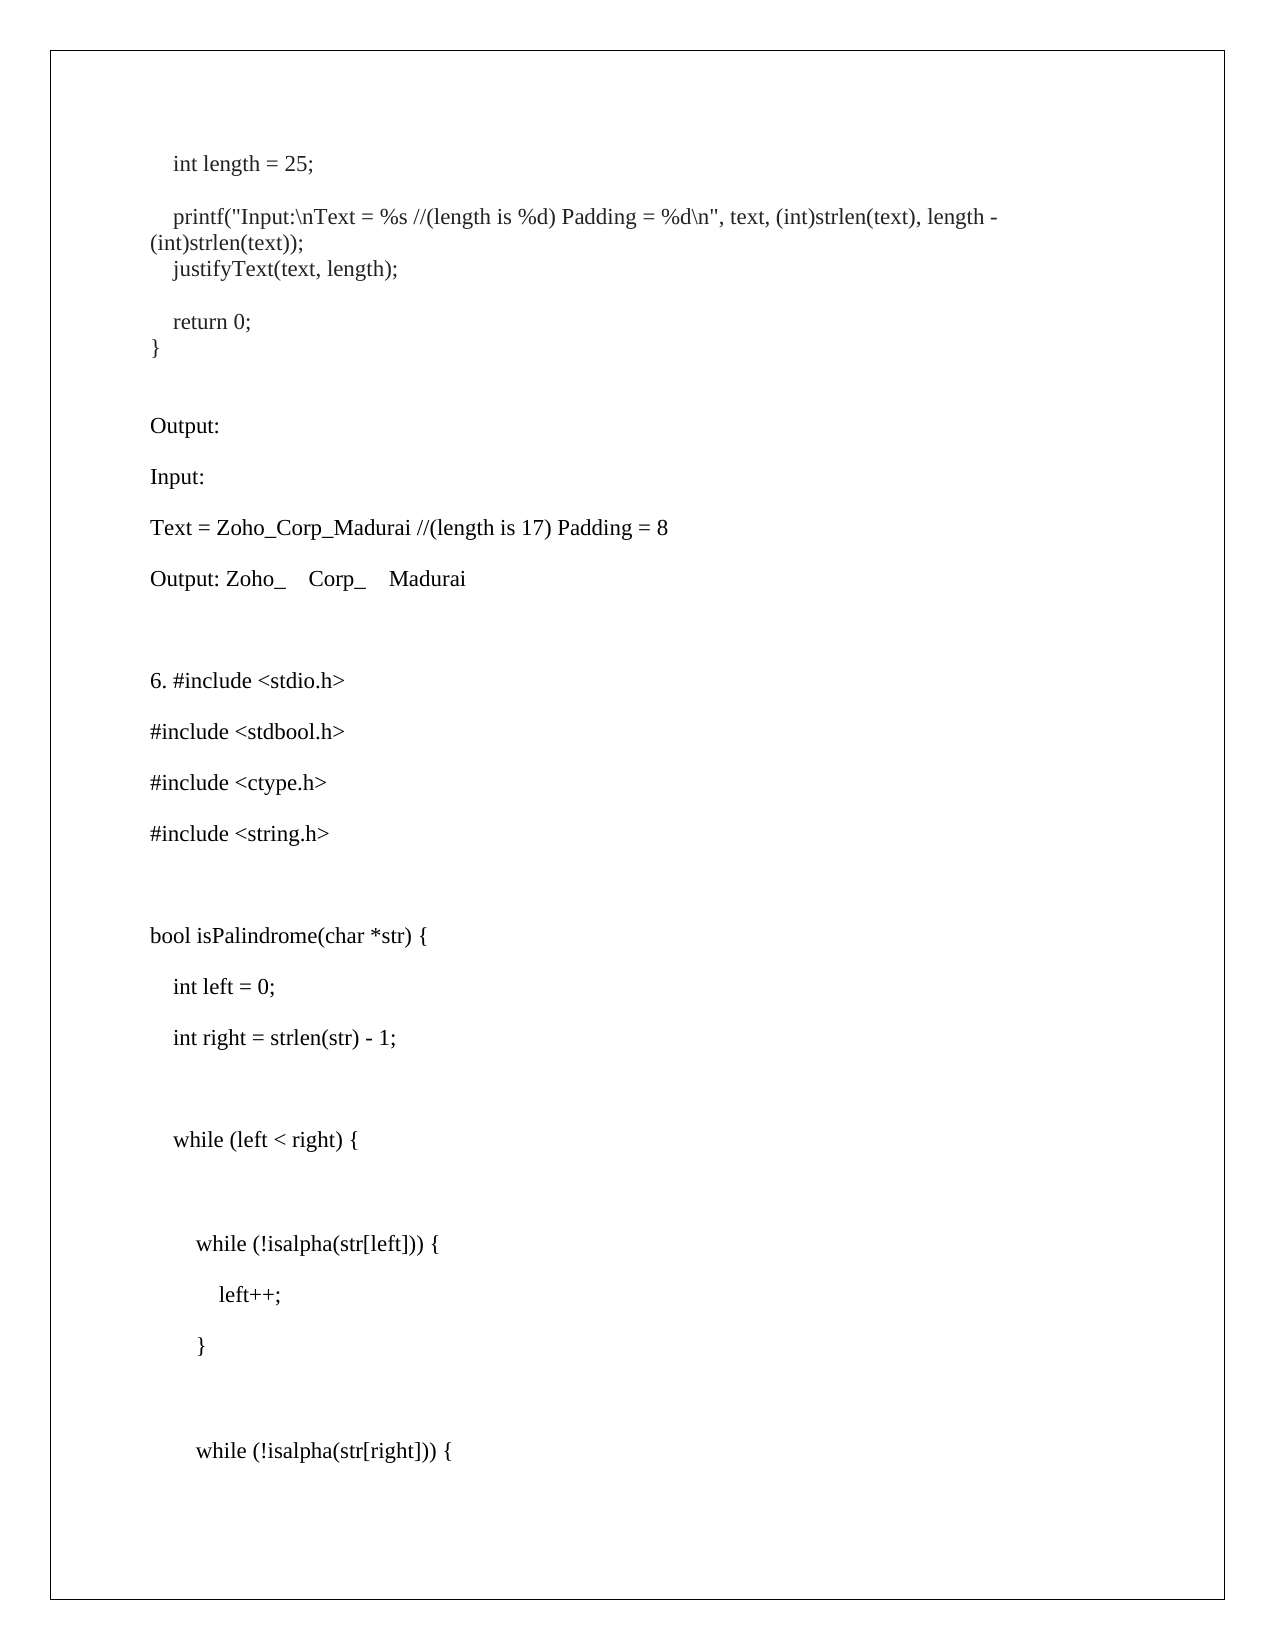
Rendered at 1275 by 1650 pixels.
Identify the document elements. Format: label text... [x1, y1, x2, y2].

text 6. #include <stdio.h> [150, 667, 1125, 693]
text Text = Zoho_Corp_Madurai //(length is 17) Padding = 8 [150, 514, 1125, 540]
text #include <ctype.h> [150, 769, 1125, 796]
text int length = 25; [150, 150, 1125, 176]
text #include <stdbool.h> [150, 718, 1125, 744]
text Input: [150, 463, 1125, 489]
text justifyText(text, length); [150, 255, 1125, 282]
text return 0; [150, 308, 1125, 334]
text int right = strlen(str) - 1; [150, 1024, 1125, 1051]
text int left = 0; [150, 973, 1125, 1000]
text } [150, 334, 1125, 361]
text while (!isalpha(str[right])) { [150, 1437, 1125, 1463]
text bool isPalindrome(char *str) { [150, 922, 1125, 949]
text Output: [150, 412, 1125, 438]
text while (!isalpha(str[left])) { [150, 1231, 1125, 1257]
text while (left < right) { [150, 1126, 1125, 1153]
text Output: Zoho_ Corp_ Madurai [150, 565, 1125, 591]
text printf("Input:\nText = %s //(length is %d) Padding = %d\n", text, (int)strlen(text), length - (int)strlen(text)); [150, 203, 1125, 255]
text left++; [150, 1282, 1125, 1308]
text #include <string.h> [150, 820, 1125, 847]
text } [150, 1333, 1125, 1359]
